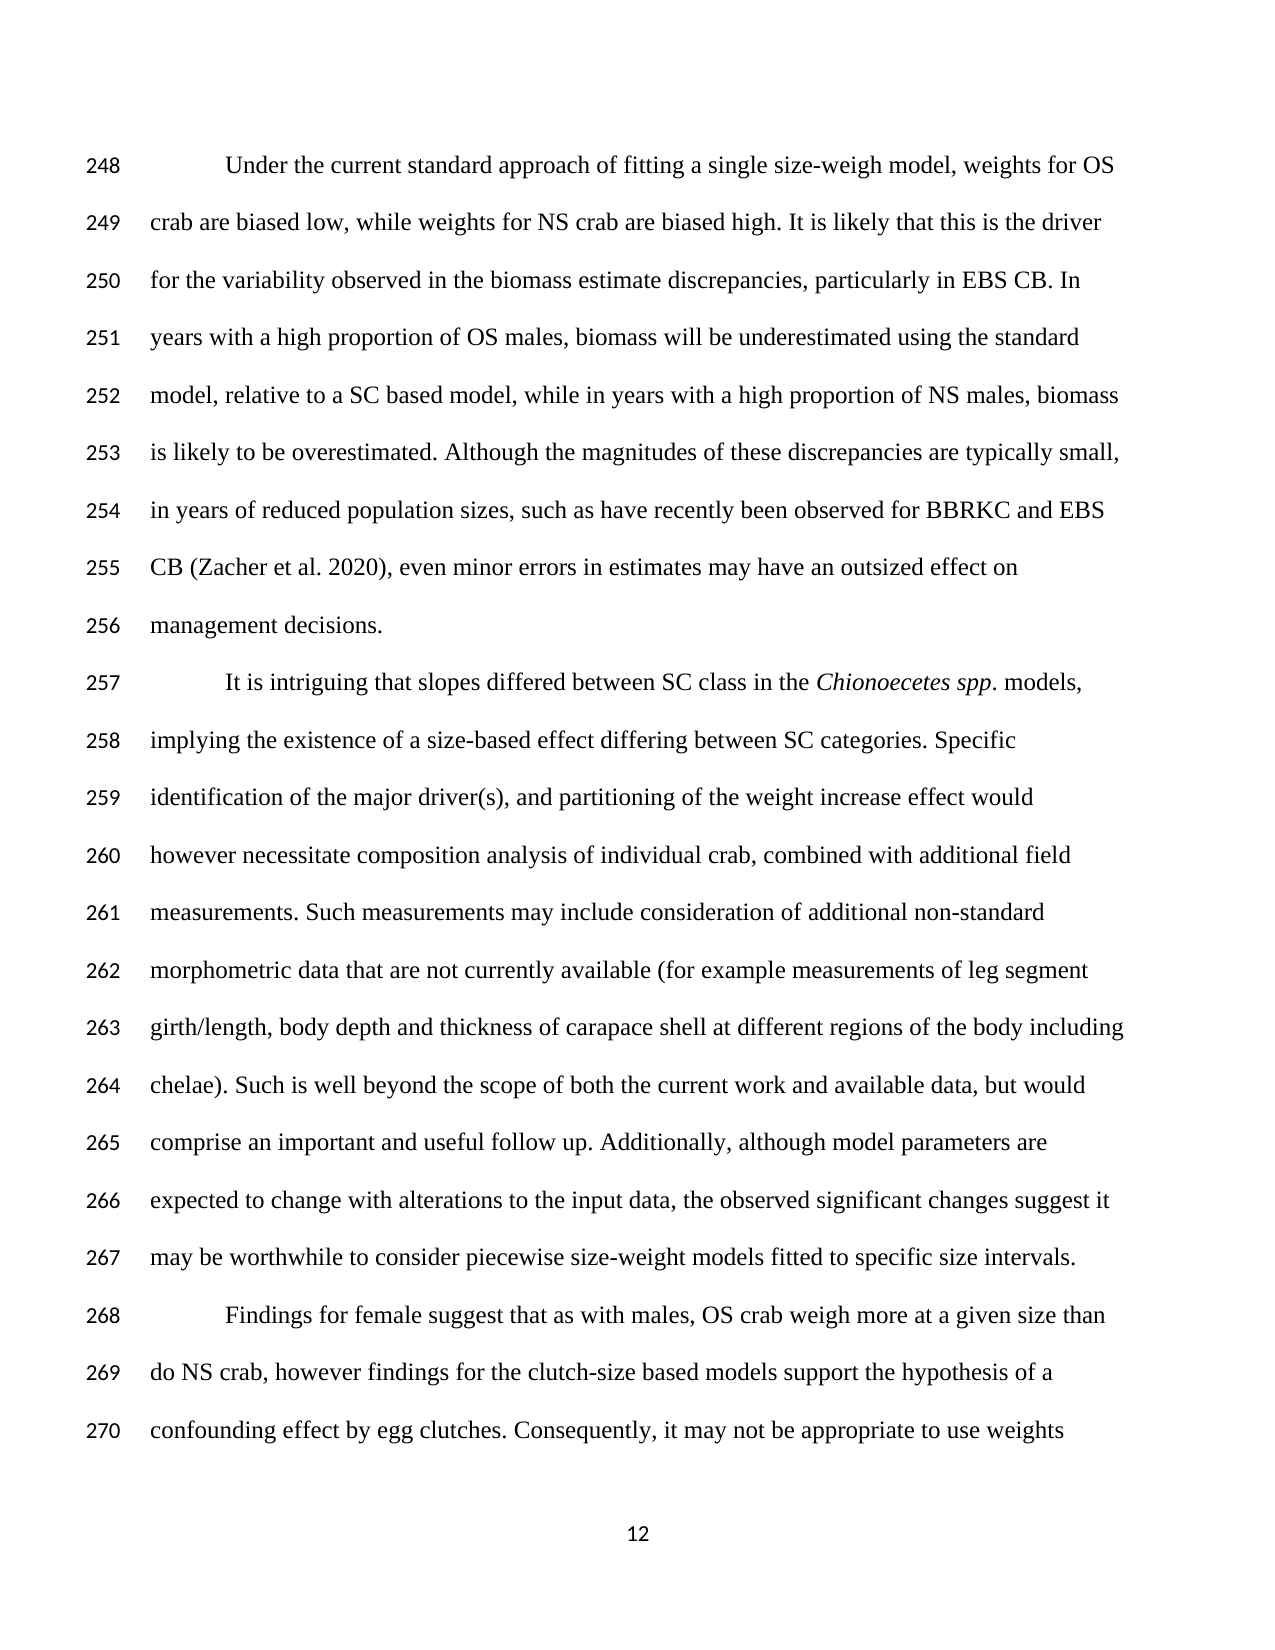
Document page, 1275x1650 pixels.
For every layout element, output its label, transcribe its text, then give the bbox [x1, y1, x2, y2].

text It is intriguing that slopes differed between SC class in the Chionoecetes spp. models, implying the existence of a size-based effect differing between SC categories. Specific identification of the major driver(s), and partitioning of the weight increase effect would however necessitate composition analysis of individual crab, combined with additional field measurements. Such measurements may include consideration of additional non-standard morphometric data that are not currently available (for example measurements of leg segment girth/length, body depth and thickness of carapace shell at different regions of the body including chelae). Such is well beyond the scope of both the current work and available data, but would comprise an important and useful follow up. Additionally, although model parameters are expected to change with alterations to the input data, the observed significant changes suggest it may be worthwhile to consider piecewise size-weight models fitted to specific size intervals. [150, 667, 1125, 1271]
text Under the current standard approach of fitting a single size-weigh model, weights for OS crab are biased low, while weights for NS crab are biased high. It is likely that this is the driver for the variability observed in the biomass estimate discrepancies, particularly in EBS CB. In years with a high proportion of OS males, biomass will be underestimated using the standard model, relative to a SC based model, while in years with a high proportion of NS males, biomass is likely to be overestimated. Although the magnitudes of these discrepancies are typically small, in years of reduced population sizes, such as have recently been observed for BBRKC and EBS CB (Zacher et al. 2020), even minor errors in estimates may have an outsized effect on management decisions. [150, 150, 1125, 639]
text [150, 1300, 1125, 1444]
